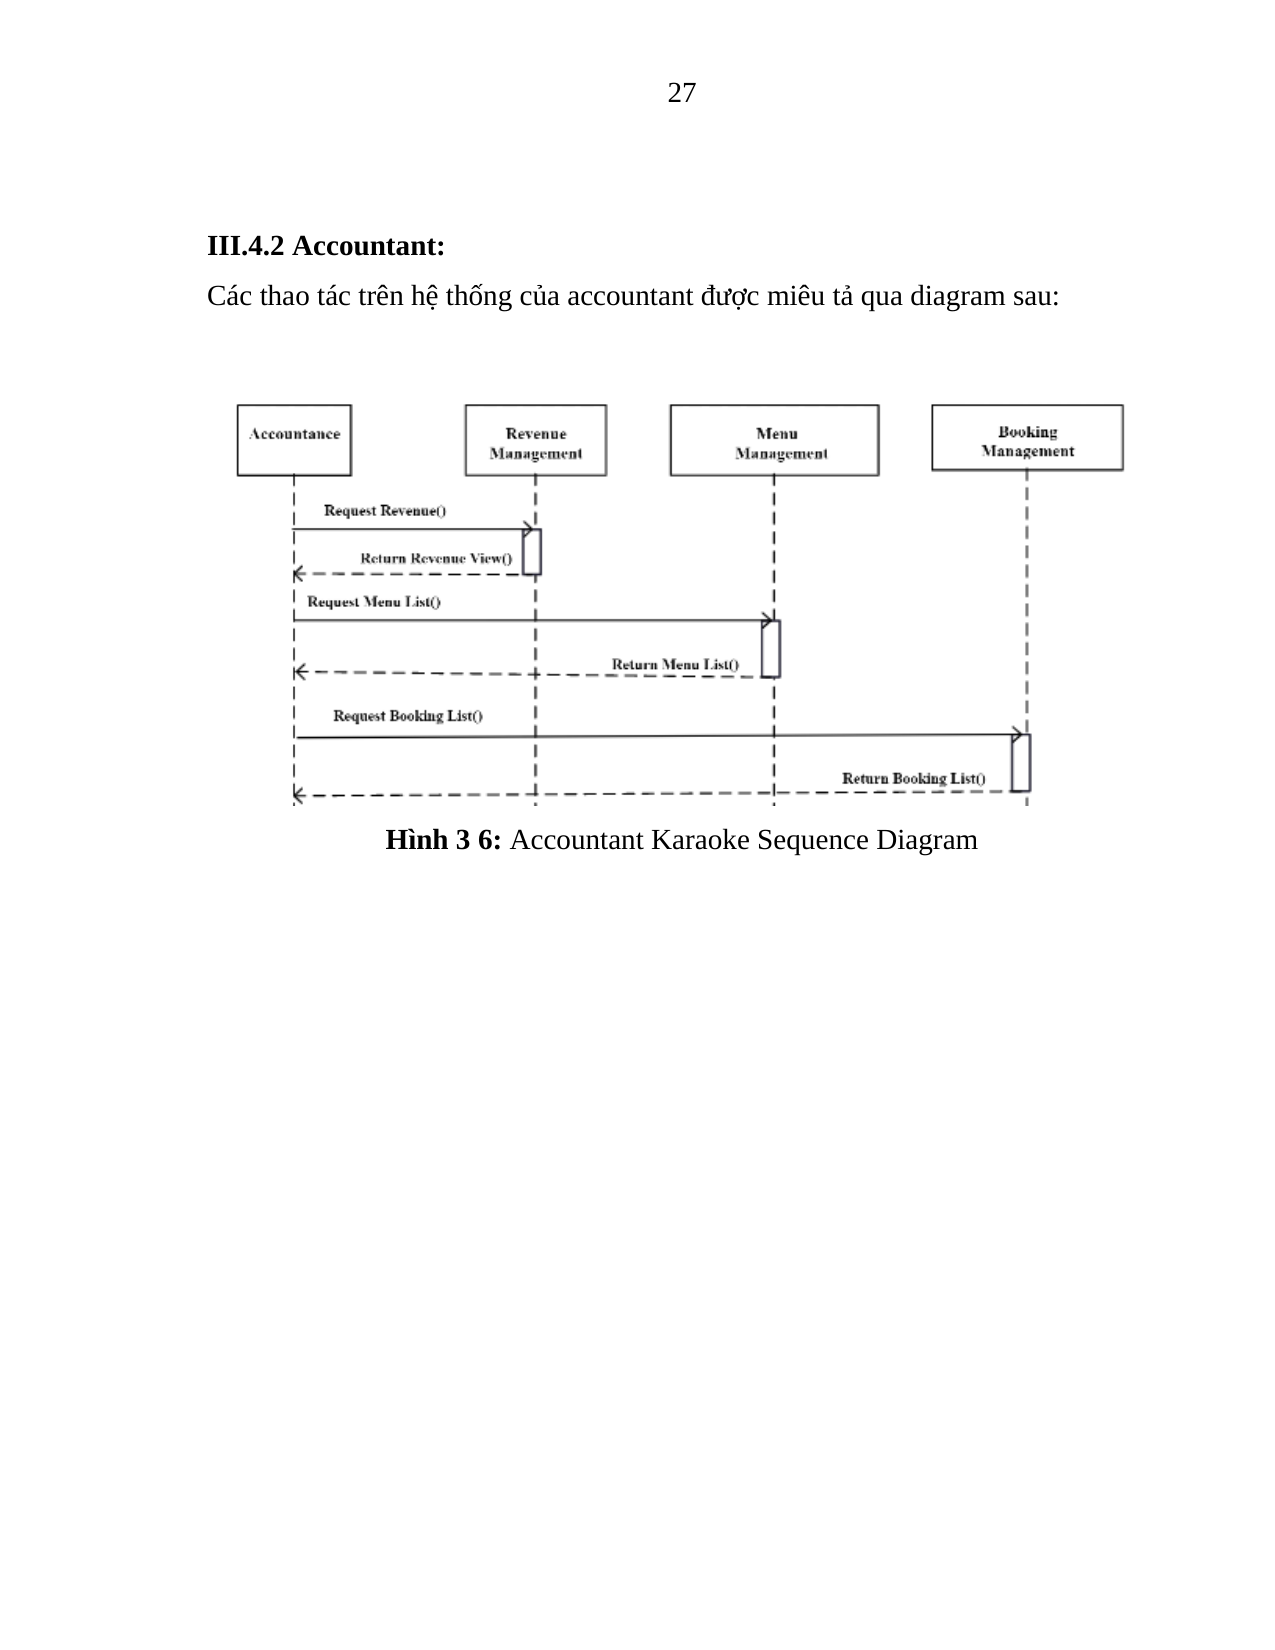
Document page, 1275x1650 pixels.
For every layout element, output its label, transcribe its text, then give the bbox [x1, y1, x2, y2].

text Các thao tác trên hệ thống của accountant được miêu tả qua diagram sau: [207, 278, 1157, 311]
text Hình 3 6: Accountant Karaoke Sequence Diagram [207, 822, 1157, 855]
picture [220, 378, 1143, 806]
subtitle III.4.2 Accountant: [207, 228, 1157, 261]
